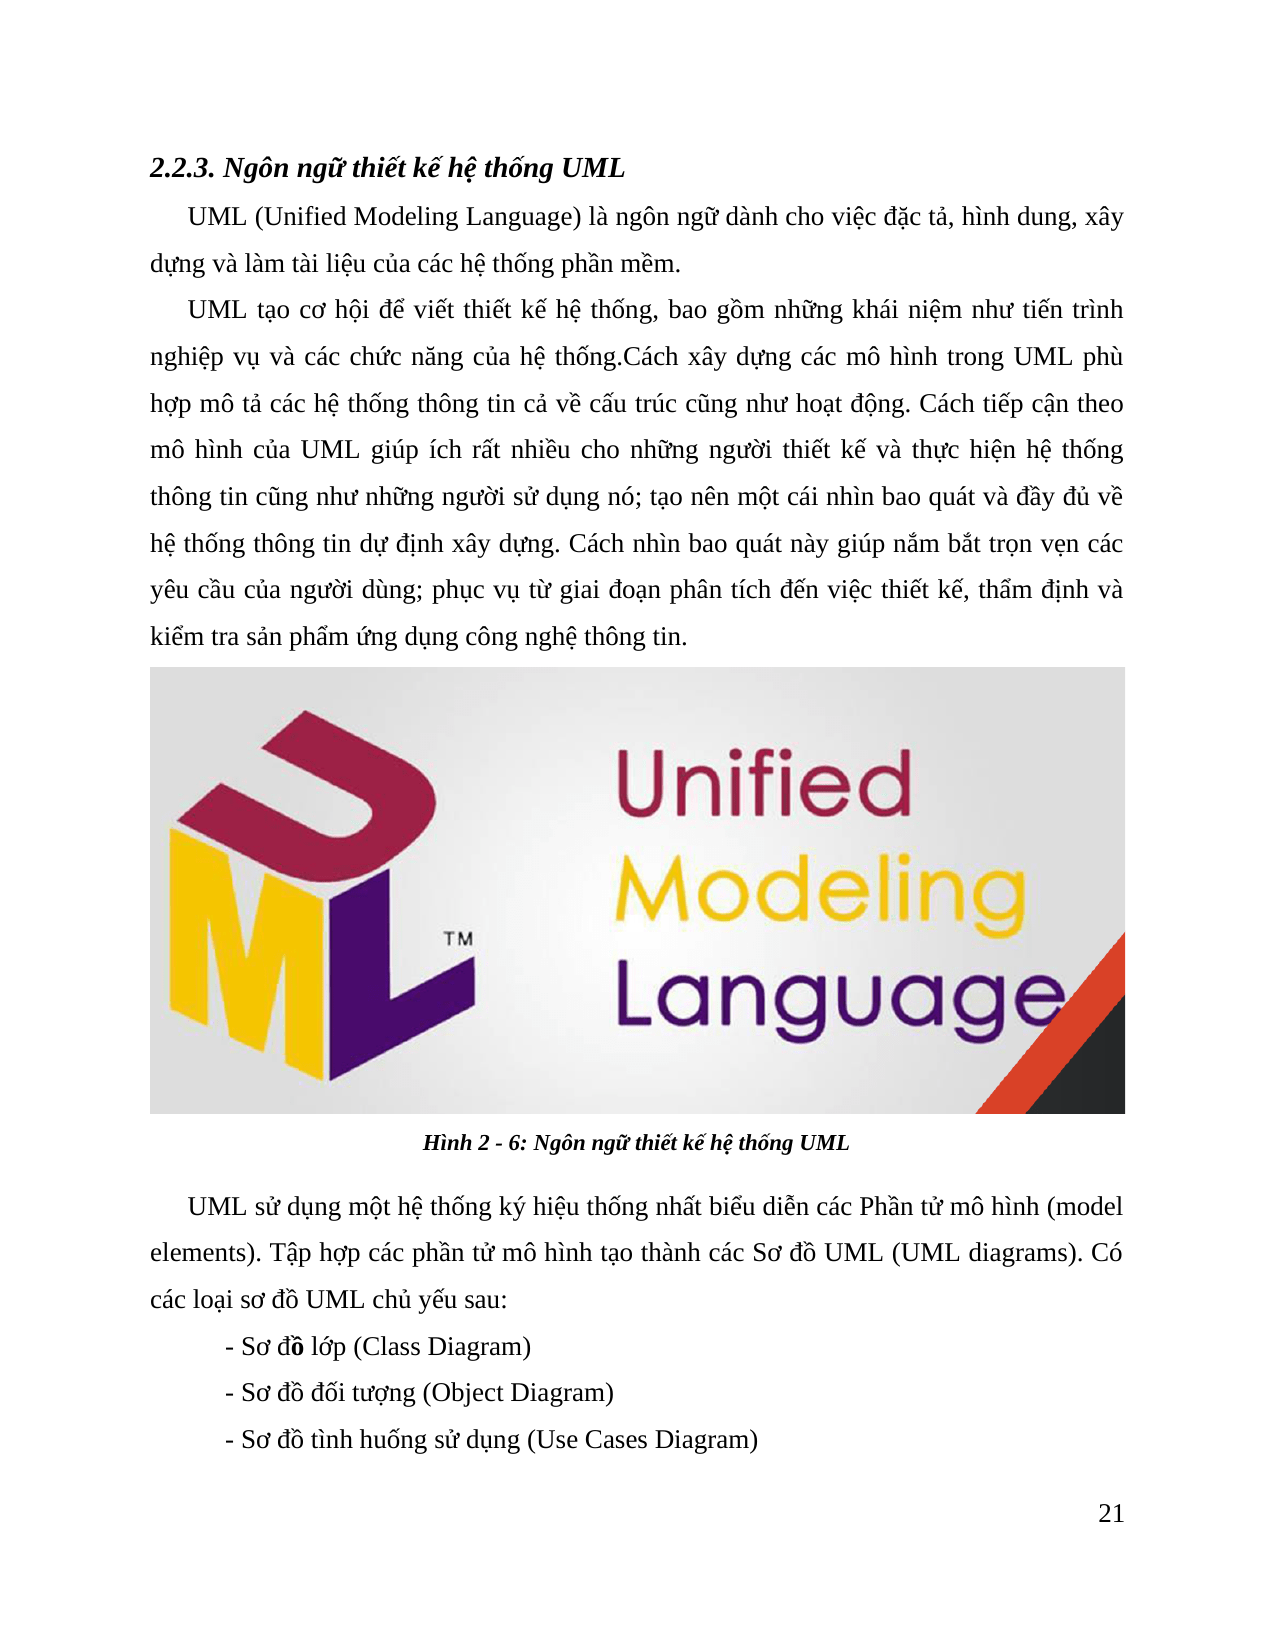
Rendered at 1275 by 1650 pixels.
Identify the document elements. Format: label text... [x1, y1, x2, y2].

subtitle 2.2.3. Ngôn ngữ thiết kế hệ thống UML [150, 150, 1125, 183]
text - Sơ đồ đối tượng (Object Diagram) [187, 1376, 1125, 1408]
text UML tạo cơ hội để viết thiết kế hệ thống, bao gồm những khái niệm như tiến trình nghiệp vụ và các chức năng của hệ thống.Cách xây dựng các mô hình trong UML phù hợp mô tả các hệ thống thông tin cả về cấu trúc cũng như hoạt động. Cách tiếp cận theo mô hình của UML giúp ích rất nhiều cho những người thiết kế và thực hiện hệ thống thông tin cũng như những người sử dụng nó; tạo nên một cái nhìn bao quát và đầy đủ về hệ thống thông tin dự định xây dựng. Cách nhìn bao quát này giúp nắm bắt trọn vẹn các yêu cầu của người dùng; phục vụ từ giai đoạn phân tích đến việc thiết kế, thẩm định và kiểm tra sản phẩm ứng dụng công nghệ thông tin. [150, 294, 1125, 651]
text UML sử dụng một hệ thống ký hiệu thống nhất biểu diễn các Phần tử mô hình (model elements). Tập hợp các phần tử mô hình tạo thành các Sơ đồ UML (UML diagrams). Có các loại sơ đồ UML chủ yếu sau: [150, 1190, 1125, 1314]
picture [150, 667, 1125, 1114]
text UML (Unified Modeling Language) là ngôn ngữ dành cho việc đặc tả, hình dung, xây dựng và làm tài liệu của các hệ thống phần mềm. [150, 200, 1125, 278]
text - Sơ đồ lớp (Class Diagram) [187, 1330, 1125, 1361]
text Hình 2 - 6: Ngôn ngữ thiết kế hệ thống UML [150, 1129, 1125, 1156]
text - Sơ đồ tình huống sử dụng (Use Cases Diagram) [187, 1423, 1125, 1454]
